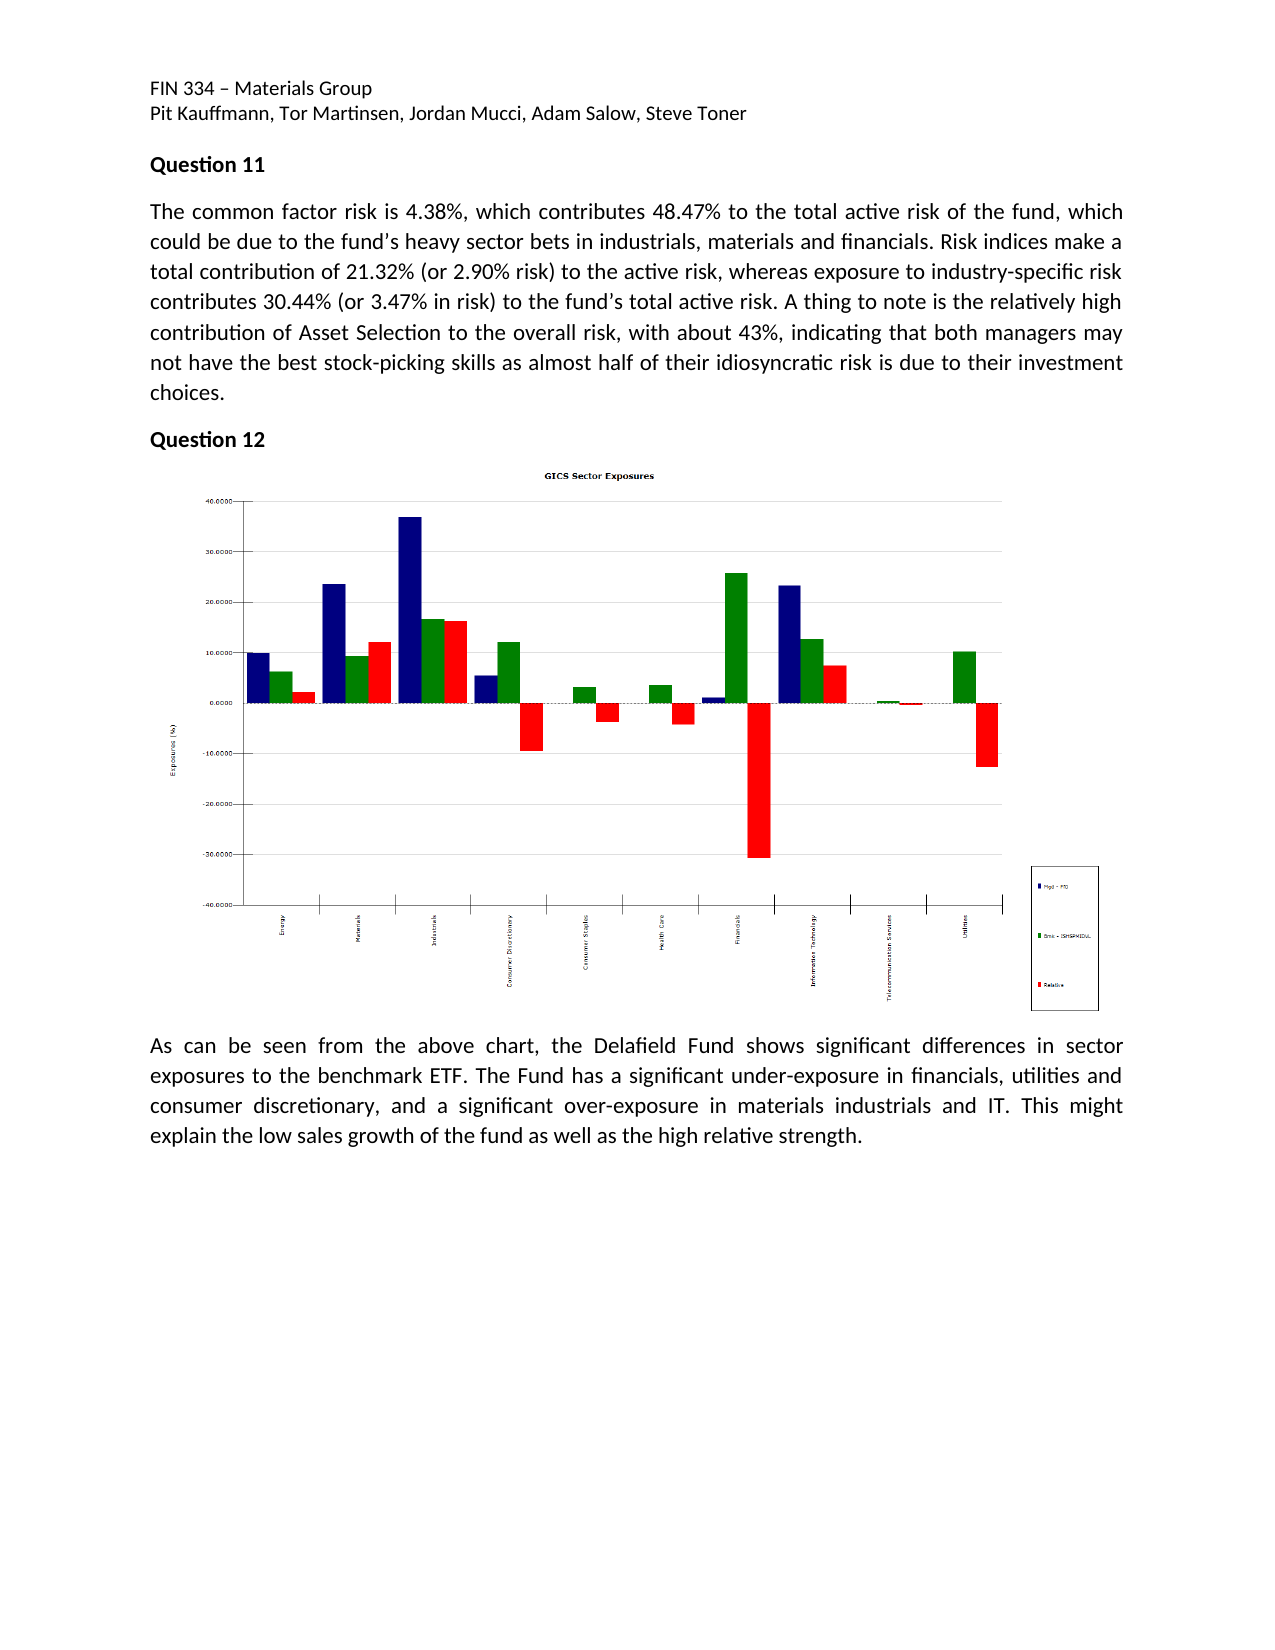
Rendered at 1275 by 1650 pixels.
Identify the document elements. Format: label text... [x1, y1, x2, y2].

text The common factor risk is 4.38%, which contributes 48.47% to the total active risk of the fund, which could be due to the fund’s heavy sector bets in industrials, materials and financials. Risk indices make a total contribution of 21.32% (or 2.90% risk) to the active risk, whereas exposure to industry-specific risk contributes 30.44% (or 3.47% in risk) to the fund’s total active risk. A thing to note is the relatively high contribution of Asset Selection to the overall risk, with about 43%, indicating that both managers may not have the best stock-picking skills as almost half of their idiosyncratic risk is due to their investment choices. [150, 197, 1125, 406]
text Question 12 [150, 425, 1125, 453]
text Question 11 [150, 150, 1125, 178]
text As can be seen from the above chart, the Delafield Fund shows significant differences in sector exposures to the benchmark ETF. The Fund has a significant under-exposure in financials, utilities and consumer discretionary, and a significant over-exposure in materials industrials and IT. This might explain the low sales growth of the fund as well as the high relative strength. [150, 1031, 1125, 1149]
picture [155, 471, 1101, 1012]
